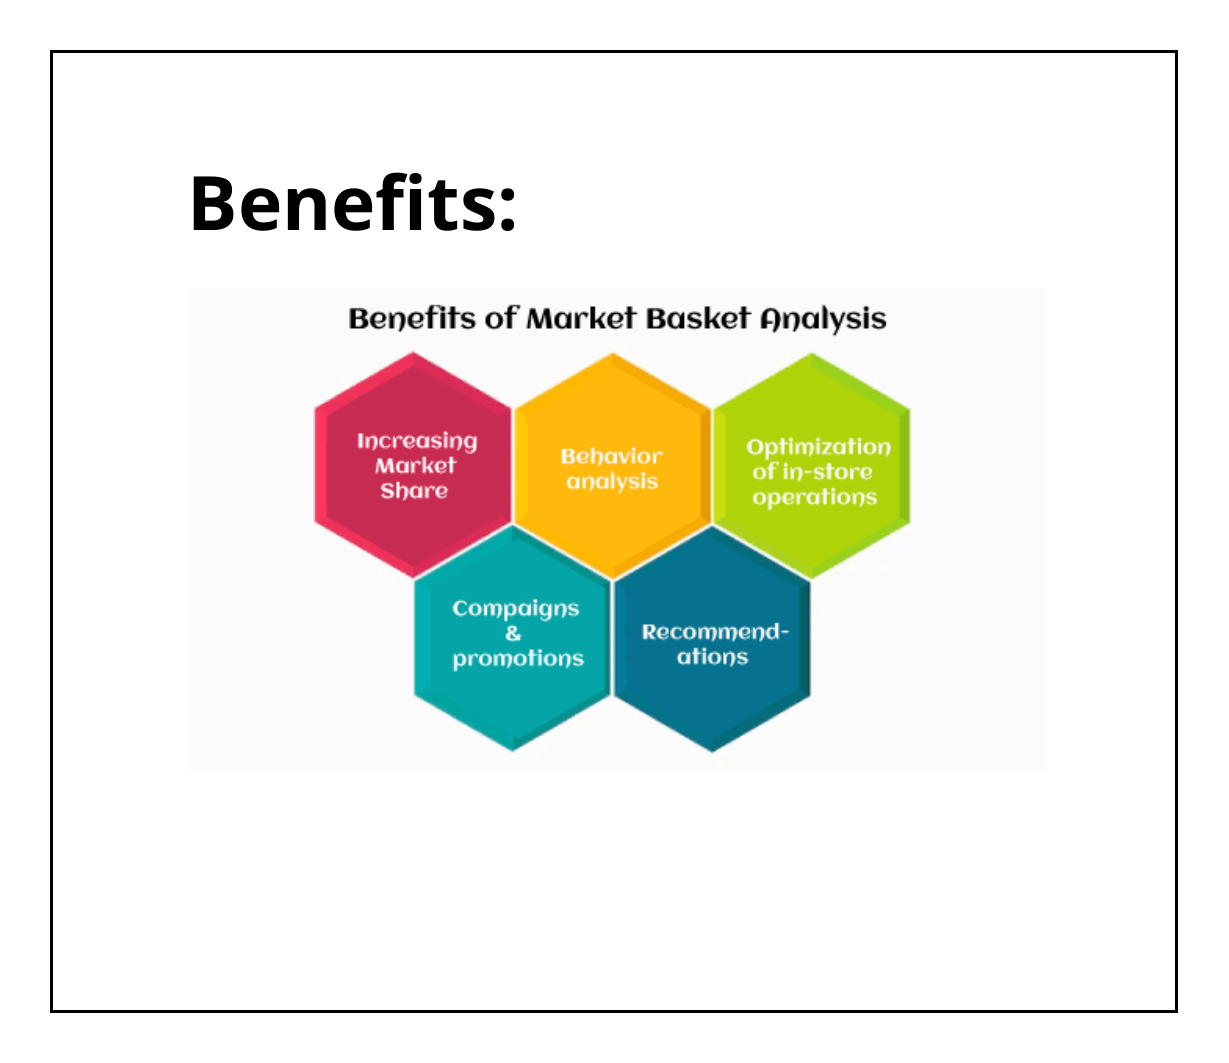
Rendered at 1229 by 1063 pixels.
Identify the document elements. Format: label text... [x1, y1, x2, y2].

picture [187, 288, 1046, 772]
text Benefits: [187, 150, 1078, 252]
